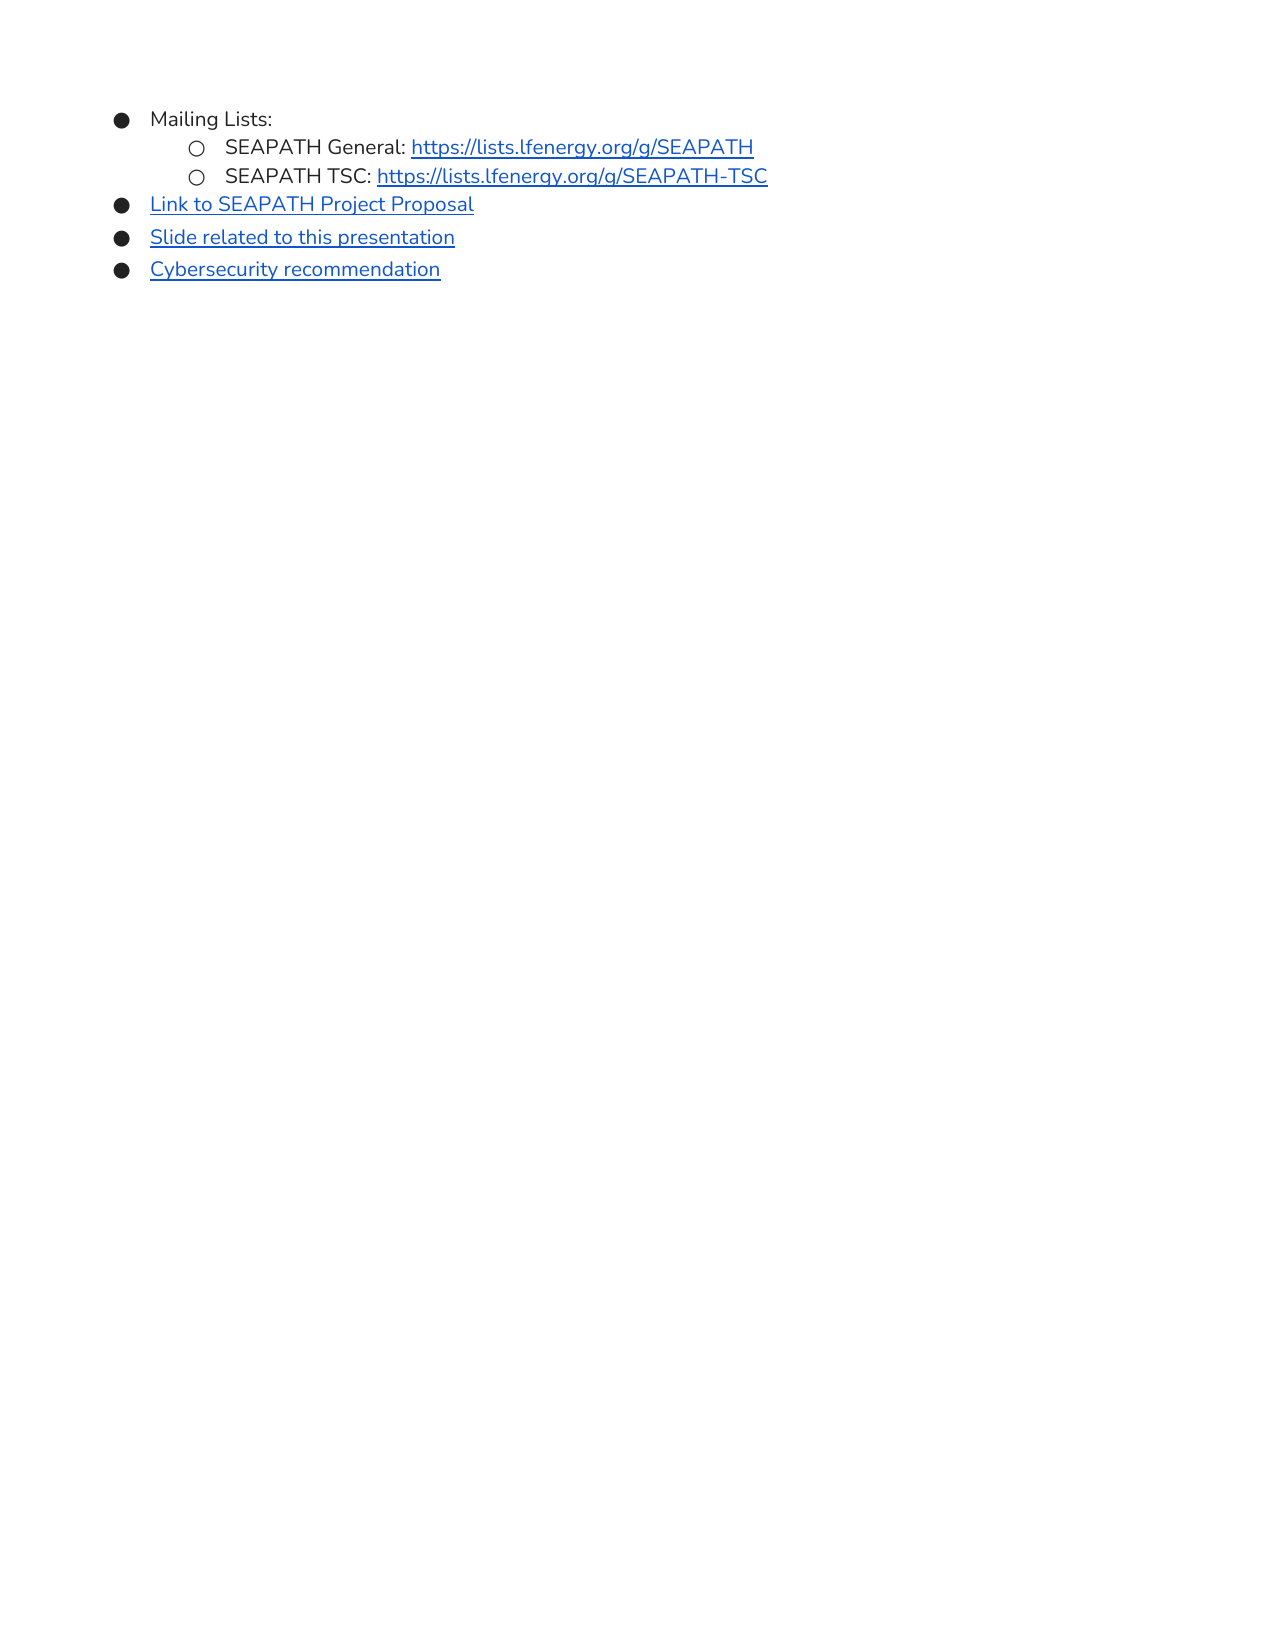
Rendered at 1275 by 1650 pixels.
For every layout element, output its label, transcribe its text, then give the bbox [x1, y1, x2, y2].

list Link to SEAPATH Project Proposal [112, 191, 1200, 219]
list SEAPATH General: https://lists.lfenergy.org/g/SEAPATH [187, 134, 1200, 162]
list SEAPATH TSC: https://lists.lfenergy.org/g/SEAPATH-TSC [187, 162, 1200, 191]
list Cybersecurity recommendation [112, 256, 1200, 284]
list Slide related to this presentation [112, 223, 1200, 252]
list Mailing Lists: [112, 105, 1200, 134]
